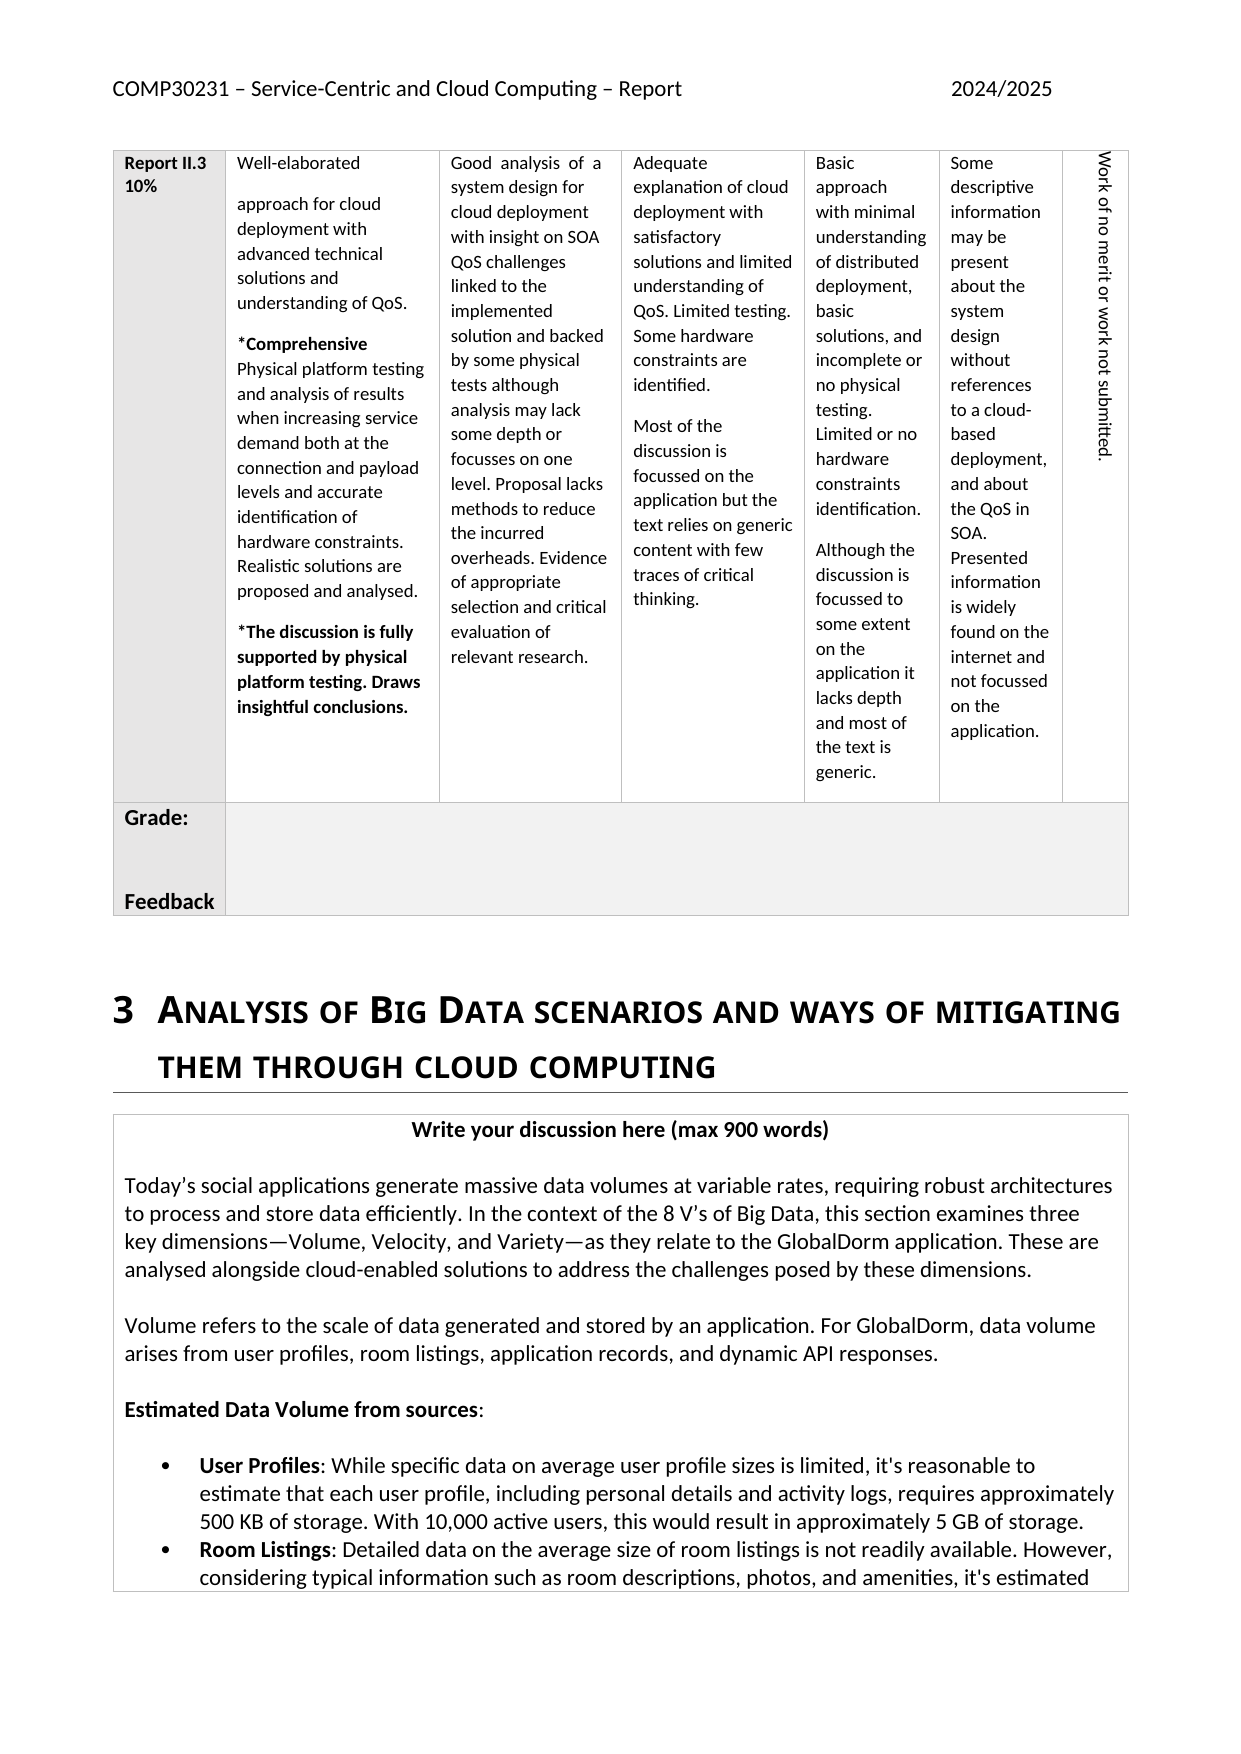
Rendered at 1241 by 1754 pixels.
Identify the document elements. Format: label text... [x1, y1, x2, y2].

subtitle Analysis of Big Data scenarios and ways of mitigating them through cloud computing [112, 984, 1128, 1093]
table_cell Report II.3 10% [114, 151, 225, 802]
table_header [114, 1115, 1128, 1591]
table_cell Well-elaborated approach for cloud deployment with advanced technical solutions and understanding of QoS. *Comprehensive Physical platform testing and analysis of results when increasing service demand both at the connection and payload levels and accurate identification of hardware constraints. Realistic solutions are proposed and analysed. *The discussion is fully supported by physical platform testing. Draws insightful conclusions. [226, 151, 439, 802]
table_cell [226, 803, 1128, 915]
table_cell Good analysis of a system design for cloud deployment with insight on SOA QoS challenges linked to the implemented solution and backed by some physical tests although analysis may lack some depth or focusses on one level. Proposal lacks methods to reduce the incurred overheads. Evidence of appropriate selection and critical evaluation of relevant research. [440, 151, 621, 802]
table_cell Work of no merit or work not submitted. [1063, 151, 1128, 802]
table_cell Basic approach with minimal understanding of distributed deployment, basic solutions, and incomplete or no physical testing. Limited or no hardware constraints identification. Although the discussion is focussed to some extent on the application it lacks depth and most of the text is generic. [805, 151, 939, 802]
table_cell Adequate explanation of cloud deployment with satisfactory solutions and limited understanding of QoS. Limited testing. Some hardware constraints are identified. Most of the discussion is focussed on the application but the text relies on generic content with few traces of critical thinking. [622, 151, 804, 802]
table_cell Some descriptive information may be present about the system design without references to a cloud-based deployment, and about the QoS in SOA. Presented information is widely found on the internet and not focussed on the application. [940, 151, 1062, 802]
table_cell Grade: Feedback [114, 803, 225, 915]
